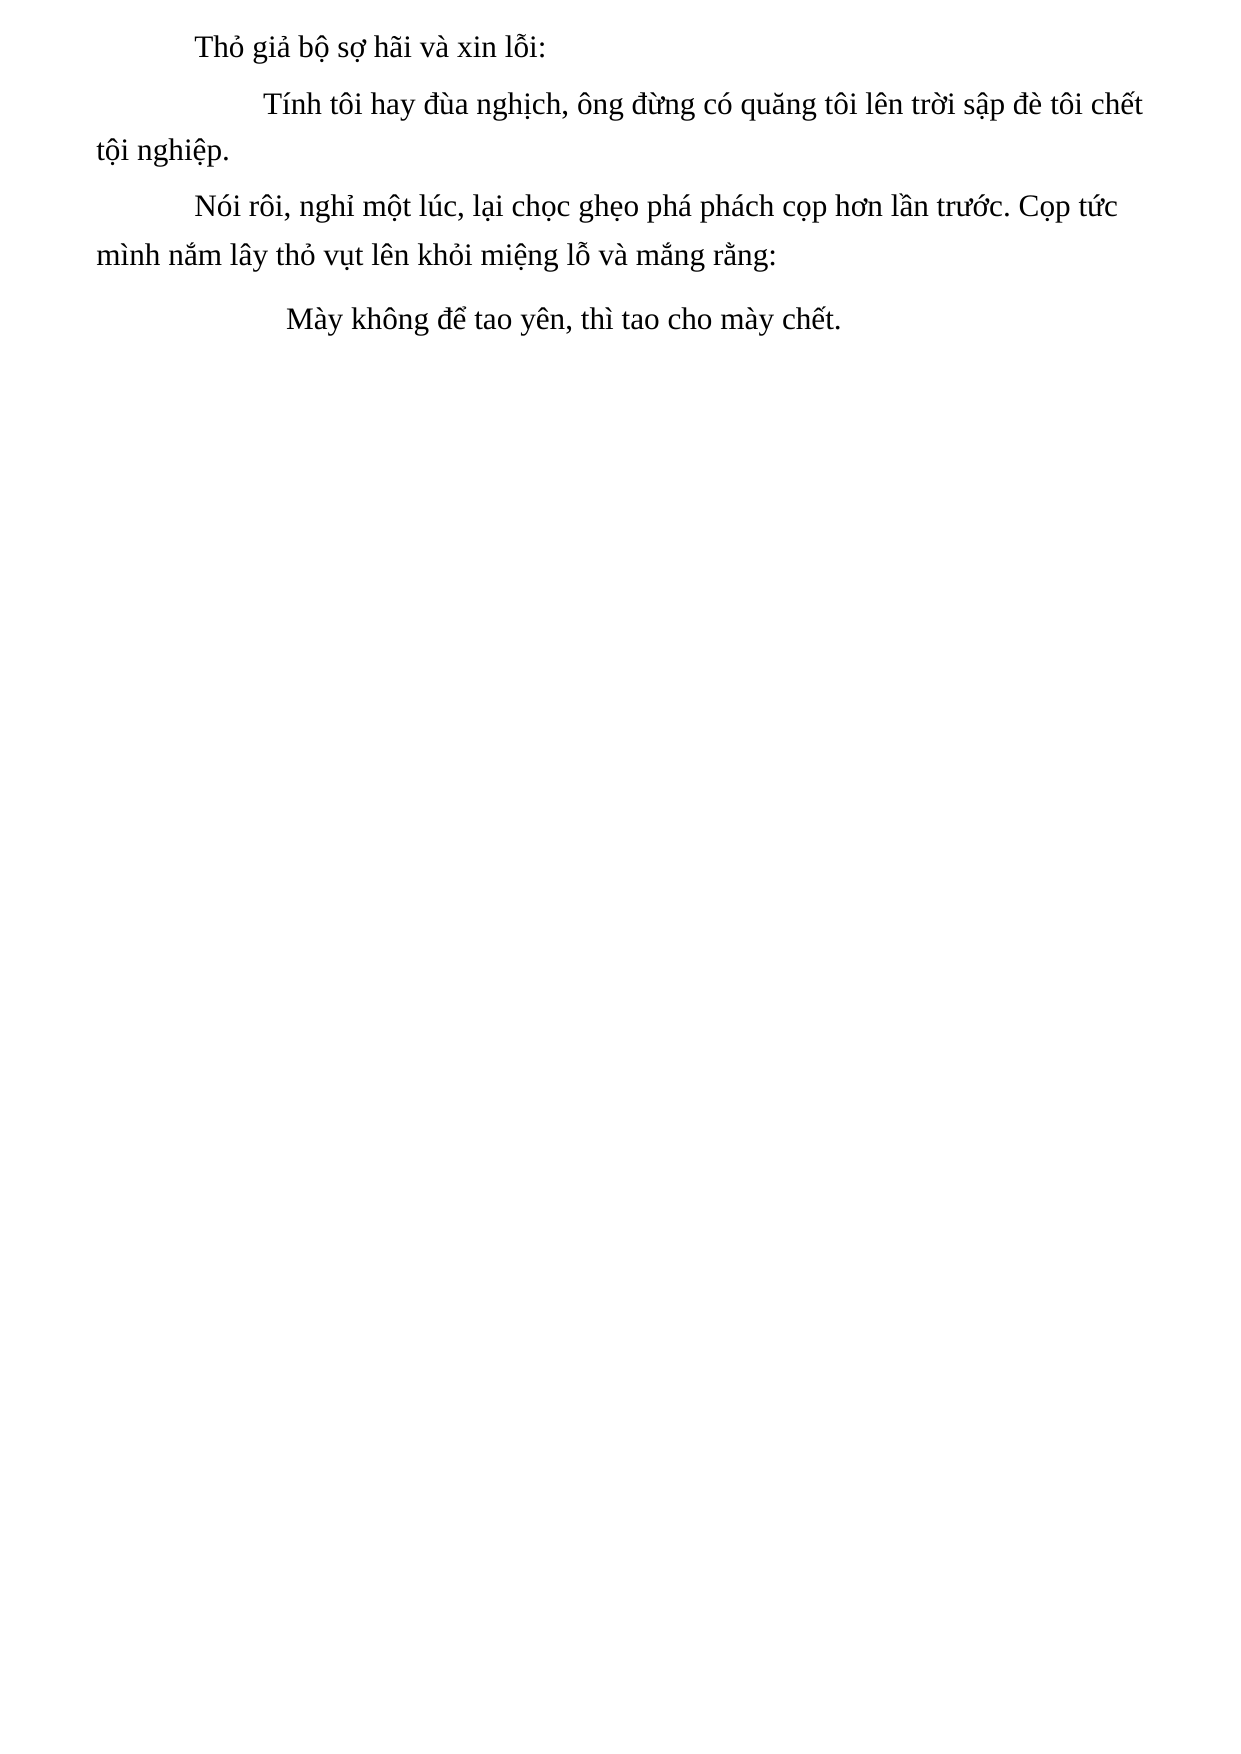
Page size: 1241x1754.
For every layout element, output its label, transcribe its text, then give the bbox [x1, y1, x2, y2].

text Tính tôi hay đùa nghịch, ông đừng có quăng tôi lên trời sập đè tôi chết tội nghiệp. [96, 85, 1148, 167]
text Nói rôi, nghỉ một lúc, lại chọc ghẹo phá phách cọp hơn lần trước. Cọp tức mình nắm lây thỏ vụt lên khỏi miệng lỗ và mắng rằng: [96, 187, 1148, 272]
text Mày không để tao yên, thì tao cho mày chết. [286, 301, 1148, 336]
text Thỏ giả bộ sợ hãi và xin lỗi: [96, 29, 1148, 65]
